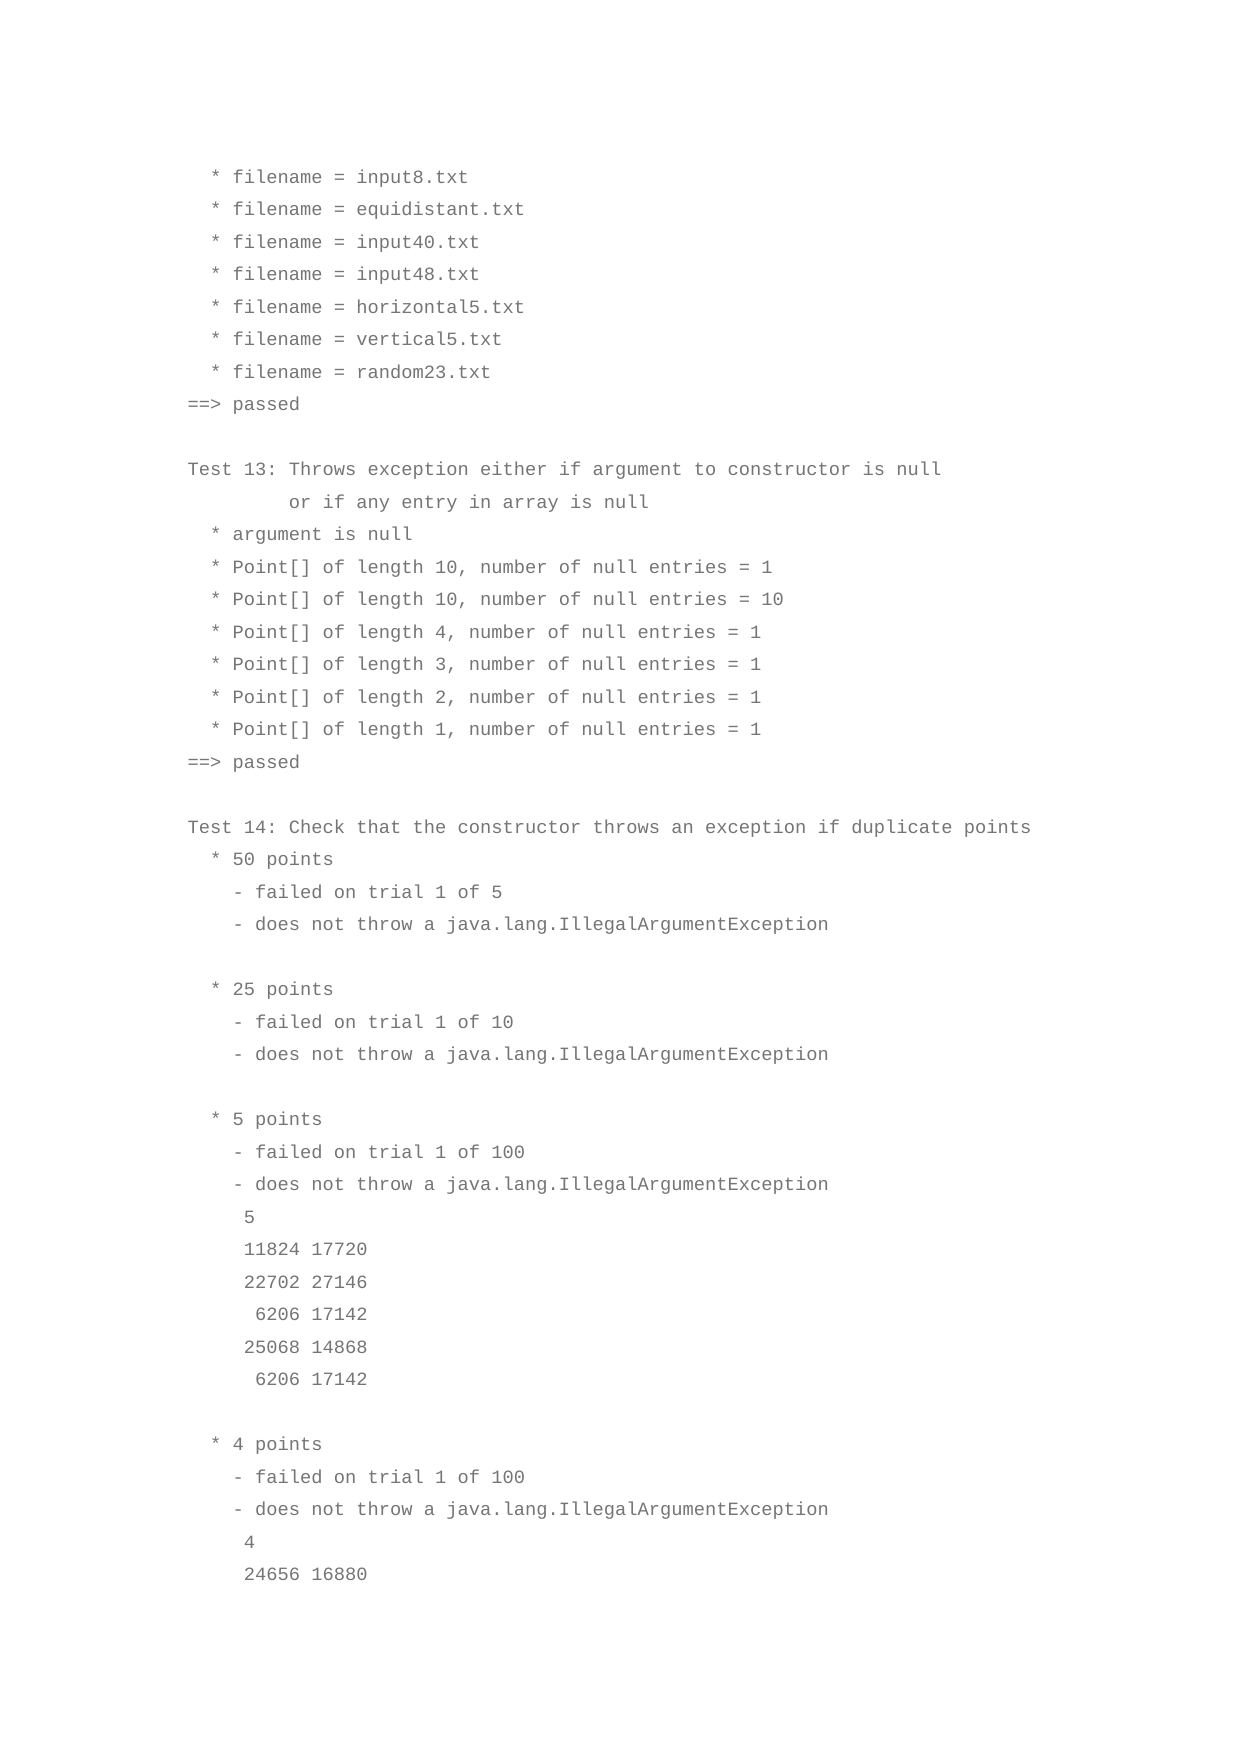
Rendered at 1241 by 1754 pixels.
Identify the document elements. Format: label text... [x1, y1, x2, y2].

text 5 [187, 1202, 1053, 1234]
text Test 14: Check that the constructor throws an exception if duplicate points [187, 812, 1053, 844]
text - does not throw a java.lang.IllegalArgumentException [187, 1169, 1053, 1202]
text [187, 1494, 1053, 1527]
text * filename = vertical5.txt [187, 324, 1053, 357]
text 4 [187, 1527, 1053, 1559]
text * 5 points [187, 1104, 1053, 1137]
text - failed on trial 1 of 5 [187, 877, 1053, 909]
text * filename = random23.txt [187, 357, 1053, 389]
text 6206 17142 [187, 1364, 1053, 1397]
text * 50 points [187, 844, 1053, 877]
text ==> passed [187, 389, 1053, 422]
text * Point[] of length 10, number of null entries = 1 [187, 552, 1053, 584]
text * Point[] of length 2, number of null entries = 1 [187, 682, 1053, 714]
text - does not throw a java.lang.IllegalArgumentException [187, 909, 1053, 942]
text 6206 17142 [187, 1299, 1053, 1332]
text * filename = input40.txt [187, 227, 1053, 259]
text * 4 points [187, 1429, 1053, 1462]
text 25068 14868 [187, 1332, 1053, 1364]
text 11824 17720 [187, 1234, 1053, 1267]
text or if any entry in array is null [187, 487, 1053, 519]
text * filename = equidistant.txt [187, 194, 1053, 227]
text - failed on trial 1 of 100 [187, 1462, 1053, 1494]
text * Point[] of length 3, number of null entries = 1 [187, 649, 1053, 682]
text * 25 points [187, 974, 1053, 1007]
text 22702 27146 [187, 1267, 1053, 1299]
text - does not throw a java.lang.IllegalArgumentException [187, 1039, 1053, 1072]
text * filename = input48.txt [187, 259, 1053, 292]
text - failed on trial 1 of 10 [187, 1007, 1053, 1039]
text ==> passed [187, 747, 1053, 779]
text * filename = input8.txt [187, 162, 1053, 194]
text * filename = horizontal5.txt [187, 292, 1053, 324]
text Test 13: Throws exception either if argument to constructor is null [187, 454, 1053, 487]
text 24656 16880 [187, 1559, 1053, 1592]
text - failed on trial 1 of 100 [187, 1137, 1053, 1169]
text * Point[] of length 1, number of null entries = 1 [187, 714, 1053, 747]
text * Point[] of length 10, number of null entries = 10 [187, 584, 1053, 617]
text * Point[] of length 4, number of null entries = 1 [187, 617, 1053, 649]
text * argument is null [187, 519, 1053, 552]
